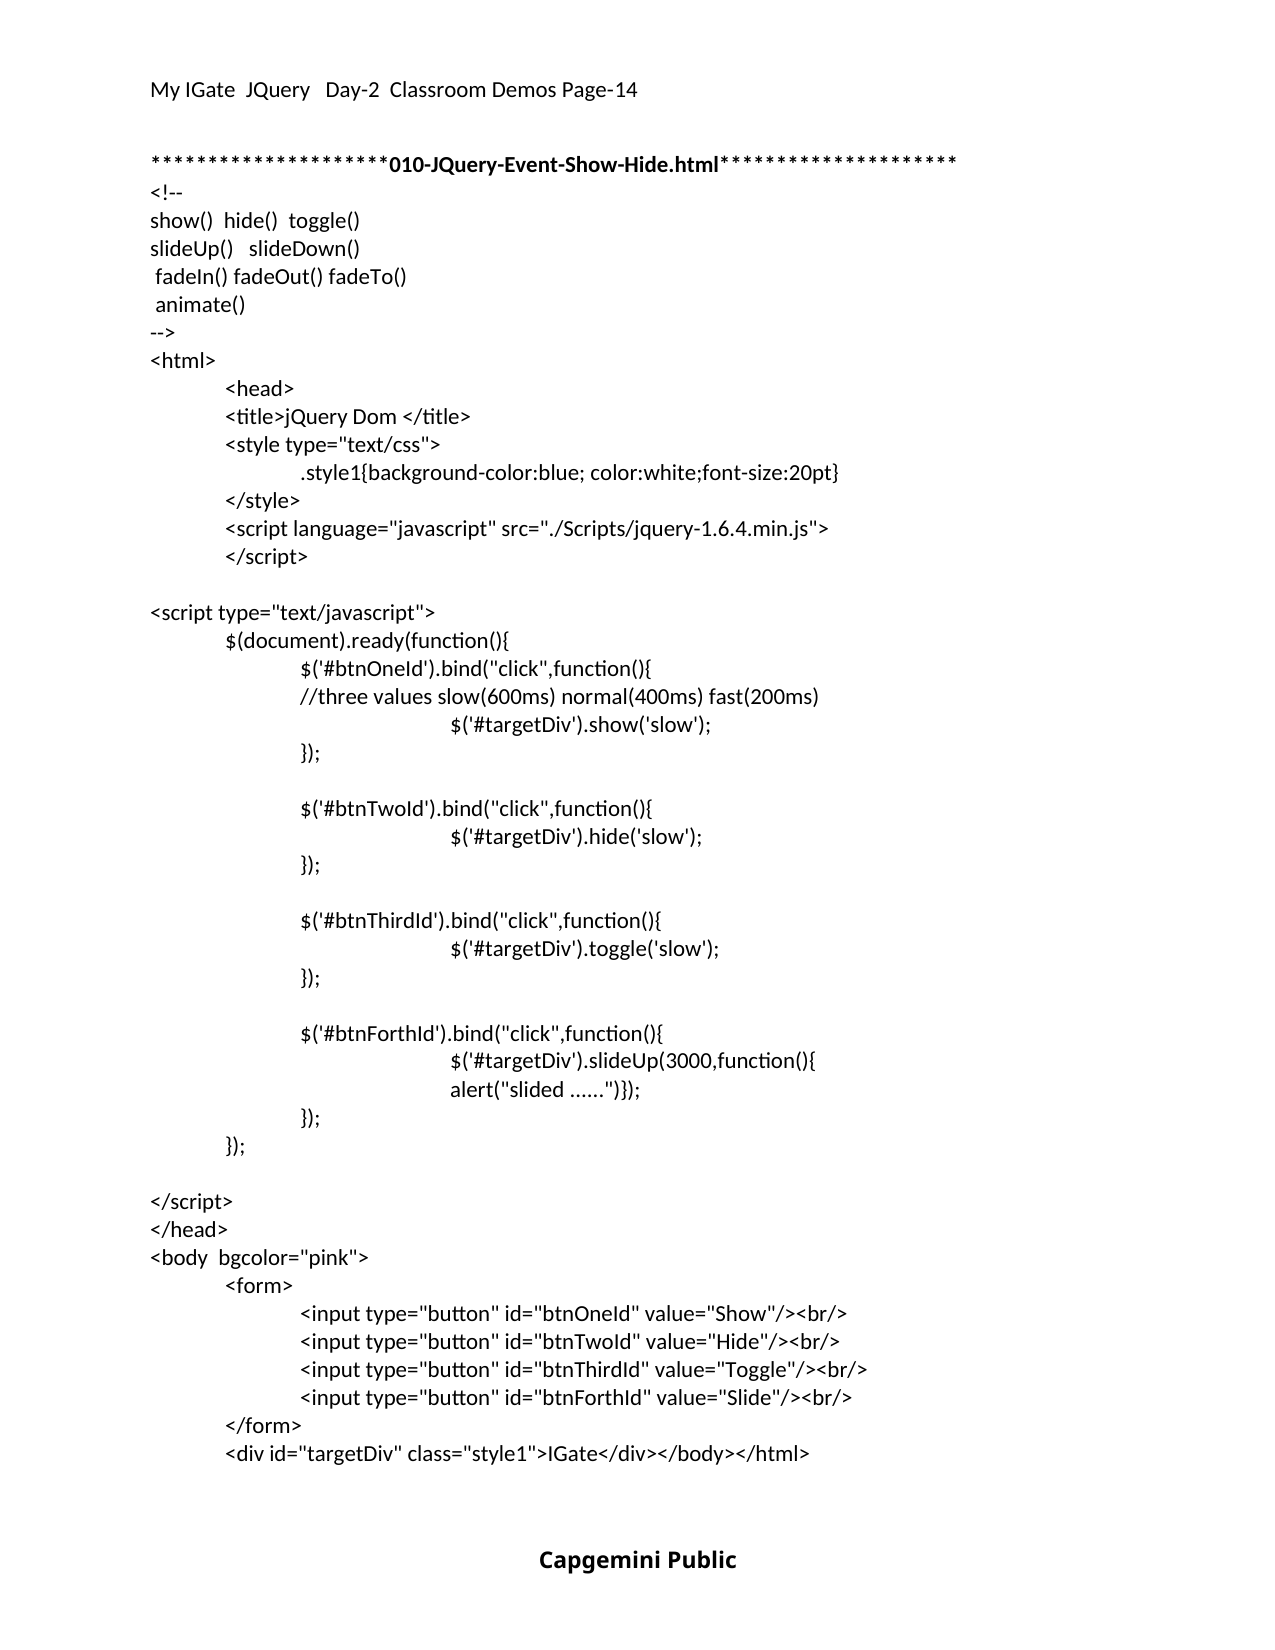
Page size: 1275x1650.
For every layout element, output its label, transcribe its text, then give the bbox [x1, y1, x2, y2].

text alert("slided ......")}); [150, 1075, 1125, 1103]
text <script language="javascript" src="./Scripts/jquery-1.6.4.min.js"> [150, 514, 1125, 542]
text $('#btnForthId').bind("click",function(){ [150, 1019, 1125, 1047]
text fadeIn() fadeOut() fadeTo() [150, 262, 1125, 290]
text $('#btnOneId').bind("click",function(){ [150, 654, 1125, 682]
text $('#targetDiv').show('slow'); [150, 710, 1125, 738]
text </style> [150, 486, 1125, 514]
text --> [150, 318, 1125, 346]
text <input type="button" id="btnOneId" value="Show"/><br/> [150, 1299, 1125, 1327]
text $(document).ready(function(){ [150, 626, 1125, 654]
text }); [150, 738, 1125, 766]
text }); [150, 1103, 1125, 1131]
text <form> [150, 1271, 1125, 1299]
text <body bgcolor="pink"> [150, 1243, 1125, 1271]
text *********************010-JQuery-Event-Show-Hide.html********************* [150, 150, 1125, 178]
text //three values slow(600ms) normal(400ms) fast(200ms) [150, 682, 1125, 710]
text </script> [150, 542, 1125, 570]
text }); [150, 963, 1125, 991]
text </head> [150, 1215, 1125, 1243]
text </form> [150, 1411, 1125, 1439]
text <style type="text/css"> [150, 430, 1125, 458]
text .style1{background-color:blue; color:white;font-size:20pt} [150, 458, 1125, 486]
text <div id="targetDiv" class="style1">IGate</div></body></html> [150, 1439, 1125, 1467]
text $('#btnTwoId').bind("click",function(){ [150, 794, 1125, 822]
text }); [150, 1131, 1125, 1159]
text $('#targetDiv').hide('slow'); [150, 822, 1125, 851]
text <input type="button" id="btnTwoId" value="Hide"/><br/> [150, 1327, 1125, 1355]
text <input type="button" id="btnForthId" value="Slide"/><br/> [150, 1383, 1125, 1411]
text <title>jQuery Dom </title> [150, 402, 1125, 430]
text $('#targetDiv').toggle('slow'); [150, 934, 1125, 963]
text }); [150, 851, 1125, 878]
text </script> [150, 1187, 1125, 1215]
text slideUp() slideDown() [150, 234, 1125, 262]
text <!-- [150, 178, 1125, 206]
text $('#targetDiv').slideUp(3000,function(){ [150, 1047, 1125, 1075]
text animate() [150, 290, 1125, 318]
text show() hide() toggle() [150, 206, 1125, 234]
text <script type="text/javascript"> [150, 598, 1125, 626]
text <html> [150, 346, 1125, 374]
text $('#btnThirdId').bind("click",function(){ [150, 907, 1125, 934]
text <input type="button" id="btnThirdId" value="Toggle"/><br/> [150, 1355, 1125, 1383]
text <head> [150, 374, 1125, 402]
